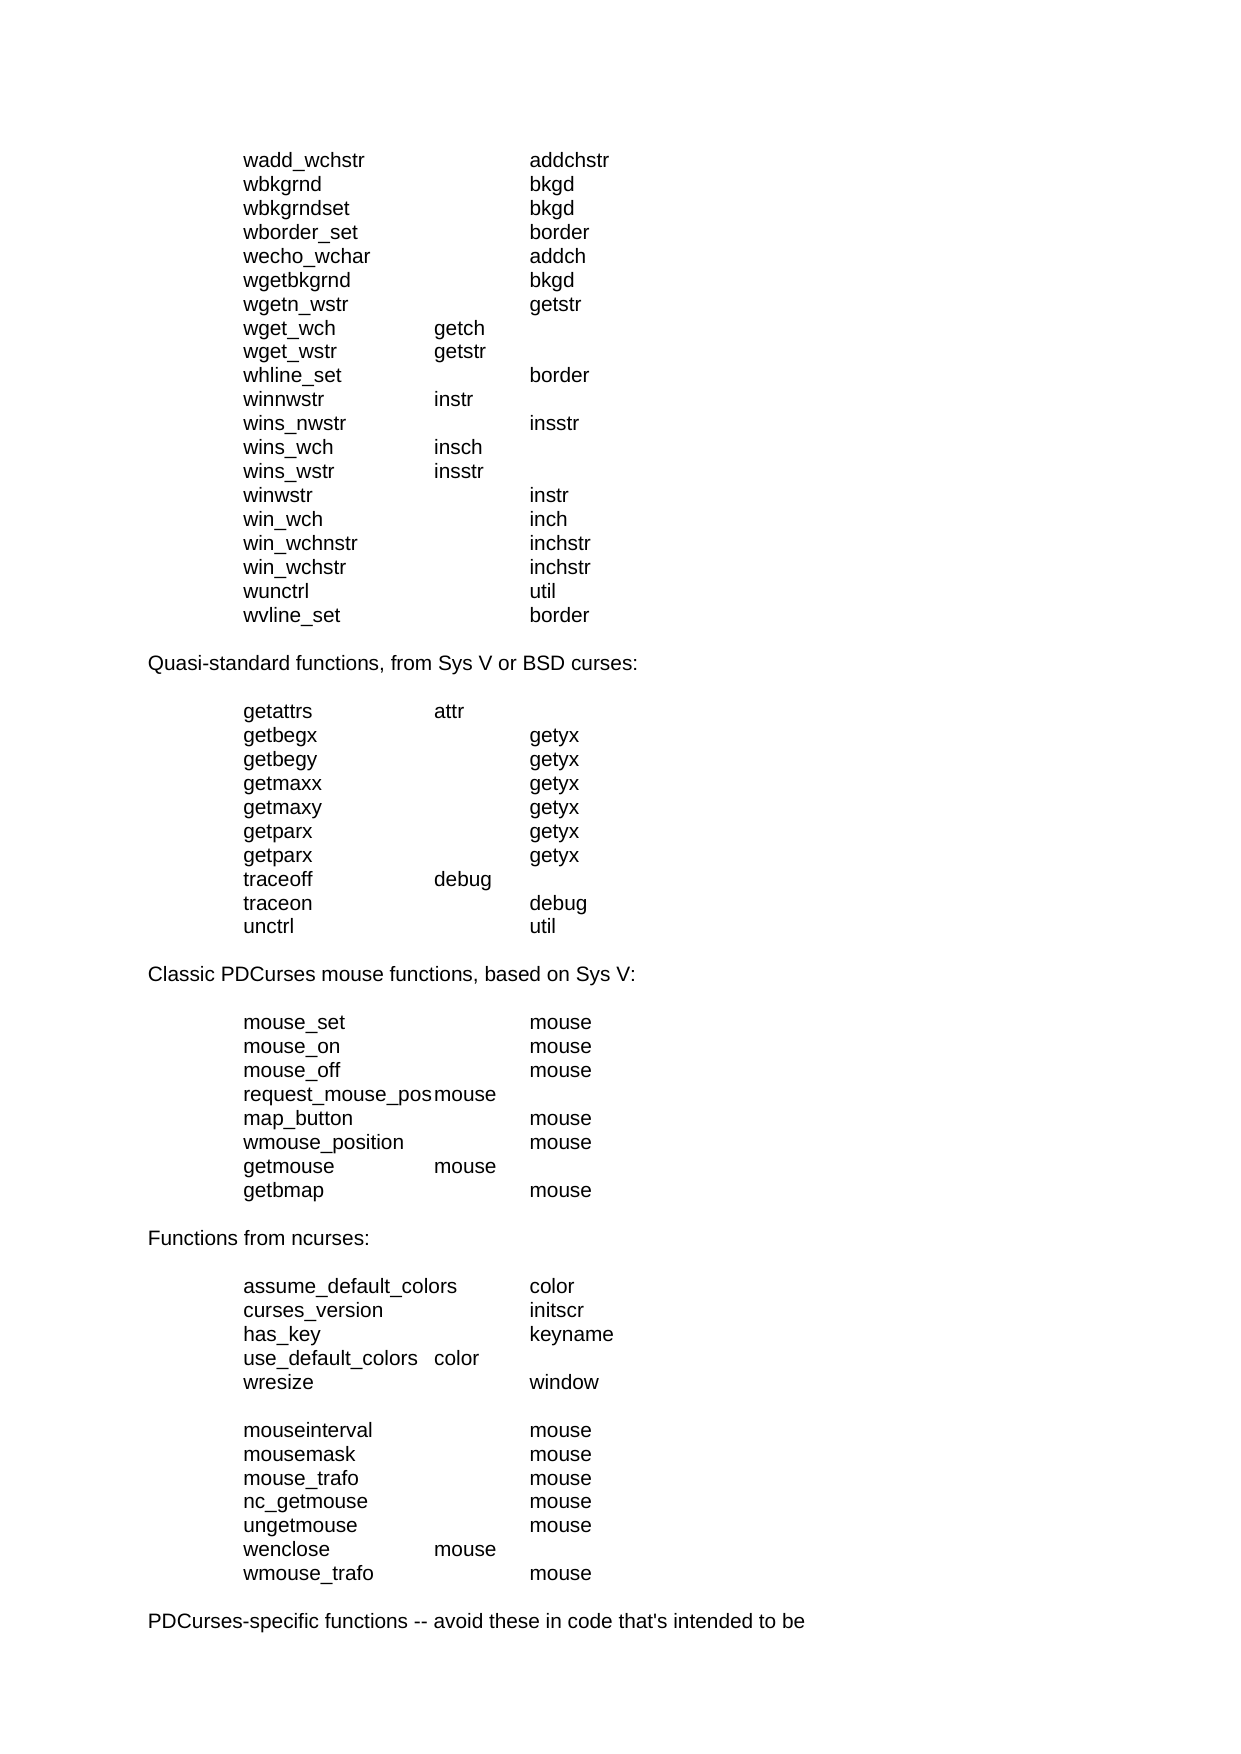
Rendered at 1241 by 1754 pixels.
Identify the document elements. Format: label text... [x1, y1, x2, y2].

text wmouse_trafo mouse [148, 1561, 1093, 1585]
text winwstr instr [148, 483, 1093, 507]
text nc_getmouse mouse [148, 1489, 1093, 1513]
text wgetn_wstr getstr [148, 291, 1093, 315]
text wins_nwstr insstr [148, 411, 1093, 435]
text wget_wstr getstr [148, 339, 1093, 363]
text map_button mouse [148, 1106, 1093, 1130]
text wmouse_position mouse [148, 1130, 1093, 1154]
text curses_version initscr [148, 1298, 1093, 1322]
text wbkgrndset bkgd [148, 196, 1093, 219]
text request_mouse_pos mouse [148, 1082, 1093, 1106]
text win_wchnstr inchstr [148, 531, 1093, 555]
text mouse_set mouse [148, 1010, 1093, 1034]
text assume_default_colors color [148, 1274, 1093, 1298]
text wadd_wchstr addchstr [148, 148, 1093, 172]
text wecho_wchar addch [148, 243, 1093, 267]
text getbegx getyx [148, 723, 1093, 747]
text mouseinterval mouse [148, 1417, 1093, 1441]
text use_default_colors color [148, 1346, 1093, 1369]
text getparx getyx [148, 842, 1093, 866]
text wins_wch insch [148, 435, 1093, 459]
text Quasi-standard functions, from Sys V or BSD curses: [148, 651, 1093, 675]
text mouse_off mouse [148, 1058, 1093, 1082]
text winnwstr instr [148, 387, 1093, 411]
text wvline_set border [148, 603, 1093, 627]
text Functions from ncurses: [148, 1226, 1093, 1250]
text wgetbkgrnd bkgd [148, 267, 1093, 291]
text traceoff debug [148, 866, 1093, 890]
text PDCurses-specific functions -- avoid these in code that's intended to be [148, 1609, 1093, 1633]
text whline_set border [148, 363, 1093, 387]
text wunctrl util [148, 579, 1093, 603]
text traceon debug [148, 890, 1093, 914]
text wborder_set border [148, 219, 1093, 243]
text getmaxx getyx [148, 771, 1093, 794]
text wenclose mouse [148, 1537, 1093, 1561]
text getmaxy getyx [148, 794, 1093, 818]
text getparx getyx [148, 818, 1093, 842]
text getbegy getyx [148, 747, 1093, 771]
text Classic PDCurses mouse functions, based on Sys V: [148, 962, 1093, 986]
text ungetmouse mouse [148, 1513, 1093, 1537]
text win_wchstr inchstr [148, 555, 1093, 579]
text win_wch inch [148, 507, 1093, 531]
text getmouse mouse [148, 1154, 1093, 1178]
text mousemask mouse [148, 1441, 1093, 1465]
text getbmap mouse [148, 1178, 1093, 1202]
text unctrl util [148, 914, 1093, 938]
text wget_wch getch [148, 315, 1093, 339]
text mouse_trafo mouse [148, 1465, 1093, 1489]
text wins_wstr insstr [148, 459, 1093, 483]
text wbkgrnd bkgd [148, 172, 1093, 196]
text has_key keyname [148, 1322, 1093, 1346]
text getattrs attr [148, 699, 1093, 723]
text mouse_on mouse [148, 1034, 1093, 1058]
text wresize window [148, 1369, 1093, 1393]
